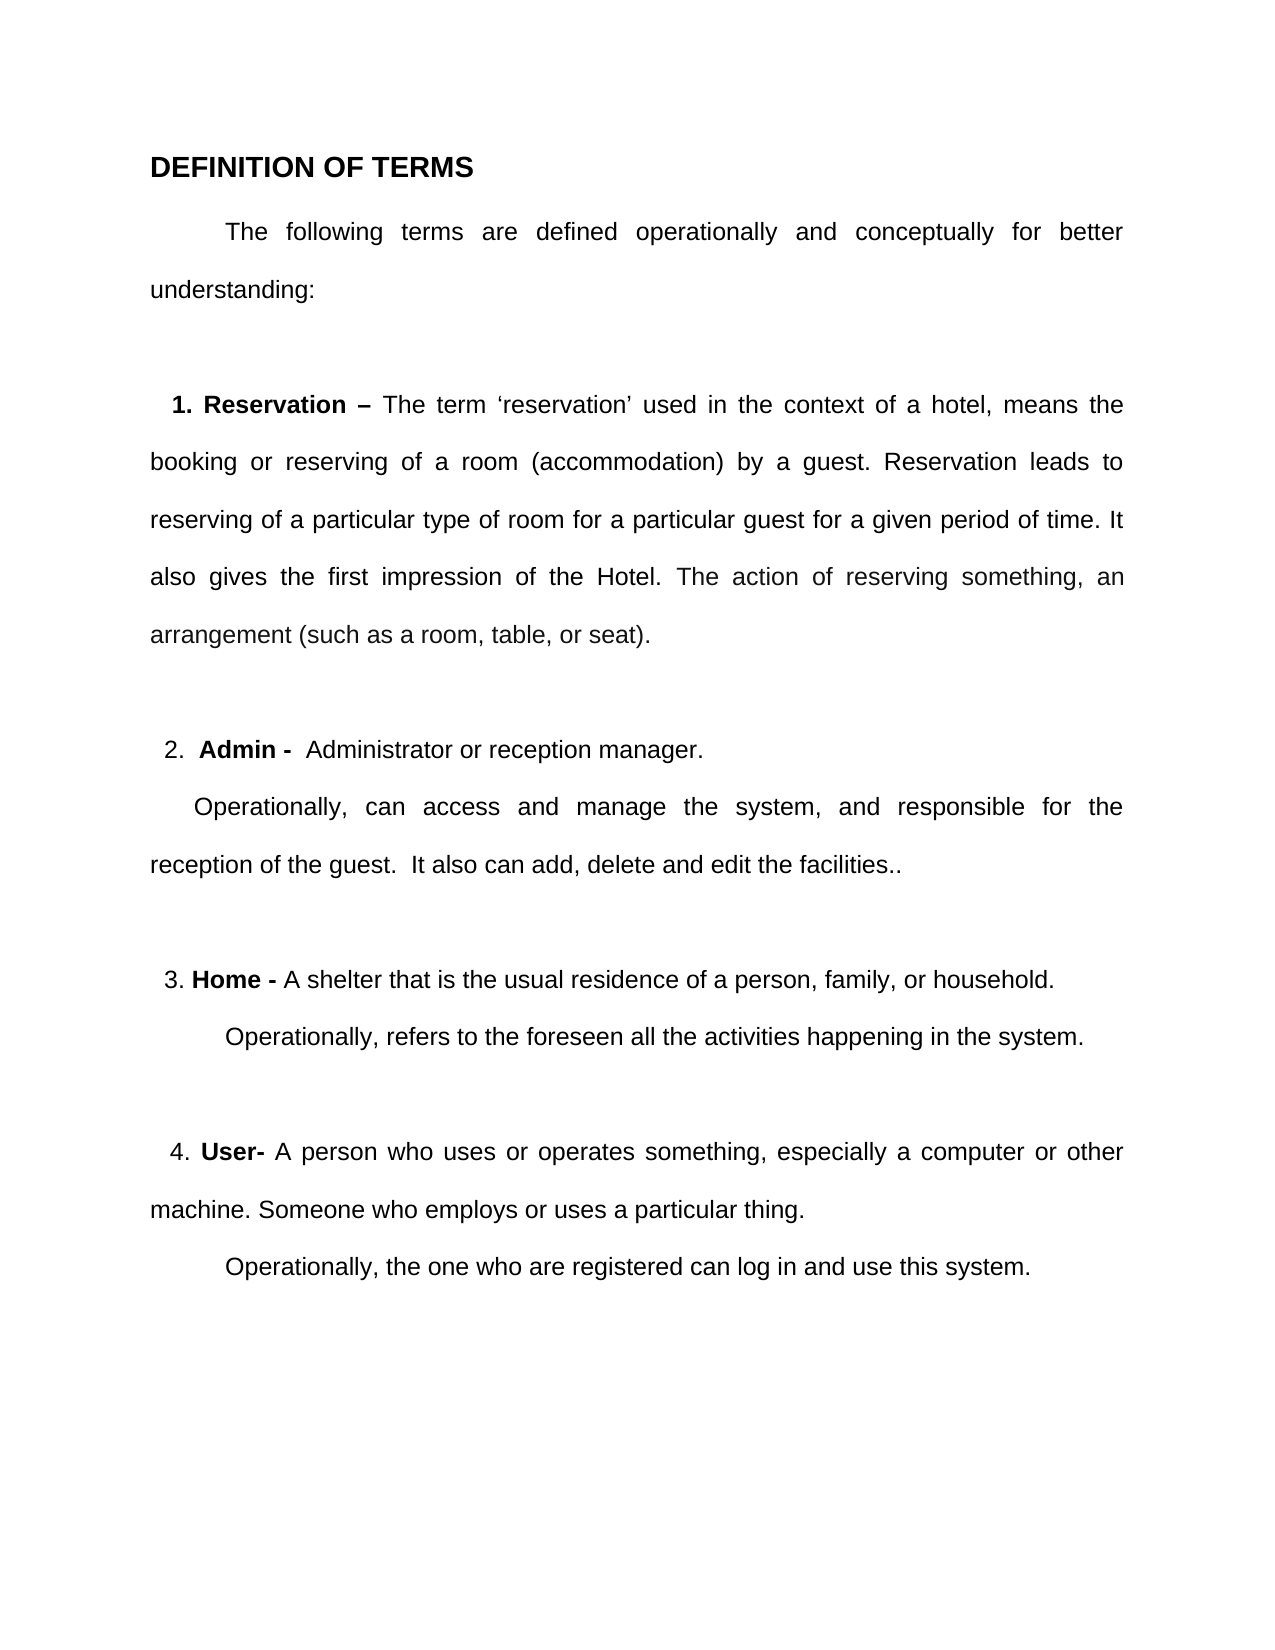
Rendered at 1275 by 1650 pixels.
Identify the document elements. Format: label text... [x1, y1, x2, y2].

text 3. Home - A shelter that is the usual residence of a person, family, or household. [150, 964, 1125, 993]
text 4. User- A person who uses or operates something, especially a computer or other machine. Someone who employs or uses a particular thing. [150, 1137, 1125, 1223]
text 1. Reservation – The term ‘reservation’ used in the context of a hotel, means the booking or reserving of a room (accommodation) by a guest. Reservation leads to reserving of a particular type of room for a particular guest for a given period of time. It also gives the first impression of the Hotel. The action of reserving something, an arrangement (such as a room, table, or seat). [150, 389, 1125, 648]
text Operationally, refers to the foreseen all the activities happening in the system. [150, 1022, 1125, 1051]
subtitle 2. Admin - Administrator or reception manager. [150, 734, 1125, 763]
text Operationally, the one who are registered can log in and use this system. [150, 1252, 1125, 1281]
text Operationally, can access and manage the system, and responsible for the reception of the guest. It also can add, delete and edit the facilities.. [150, 792, 1125, 878]
text DEFINITION OF TERMS [150, 150, 1125, 183]
text The following terms are defined operationally and conceptually for better understanding: [150, 217, 1125, 303]
